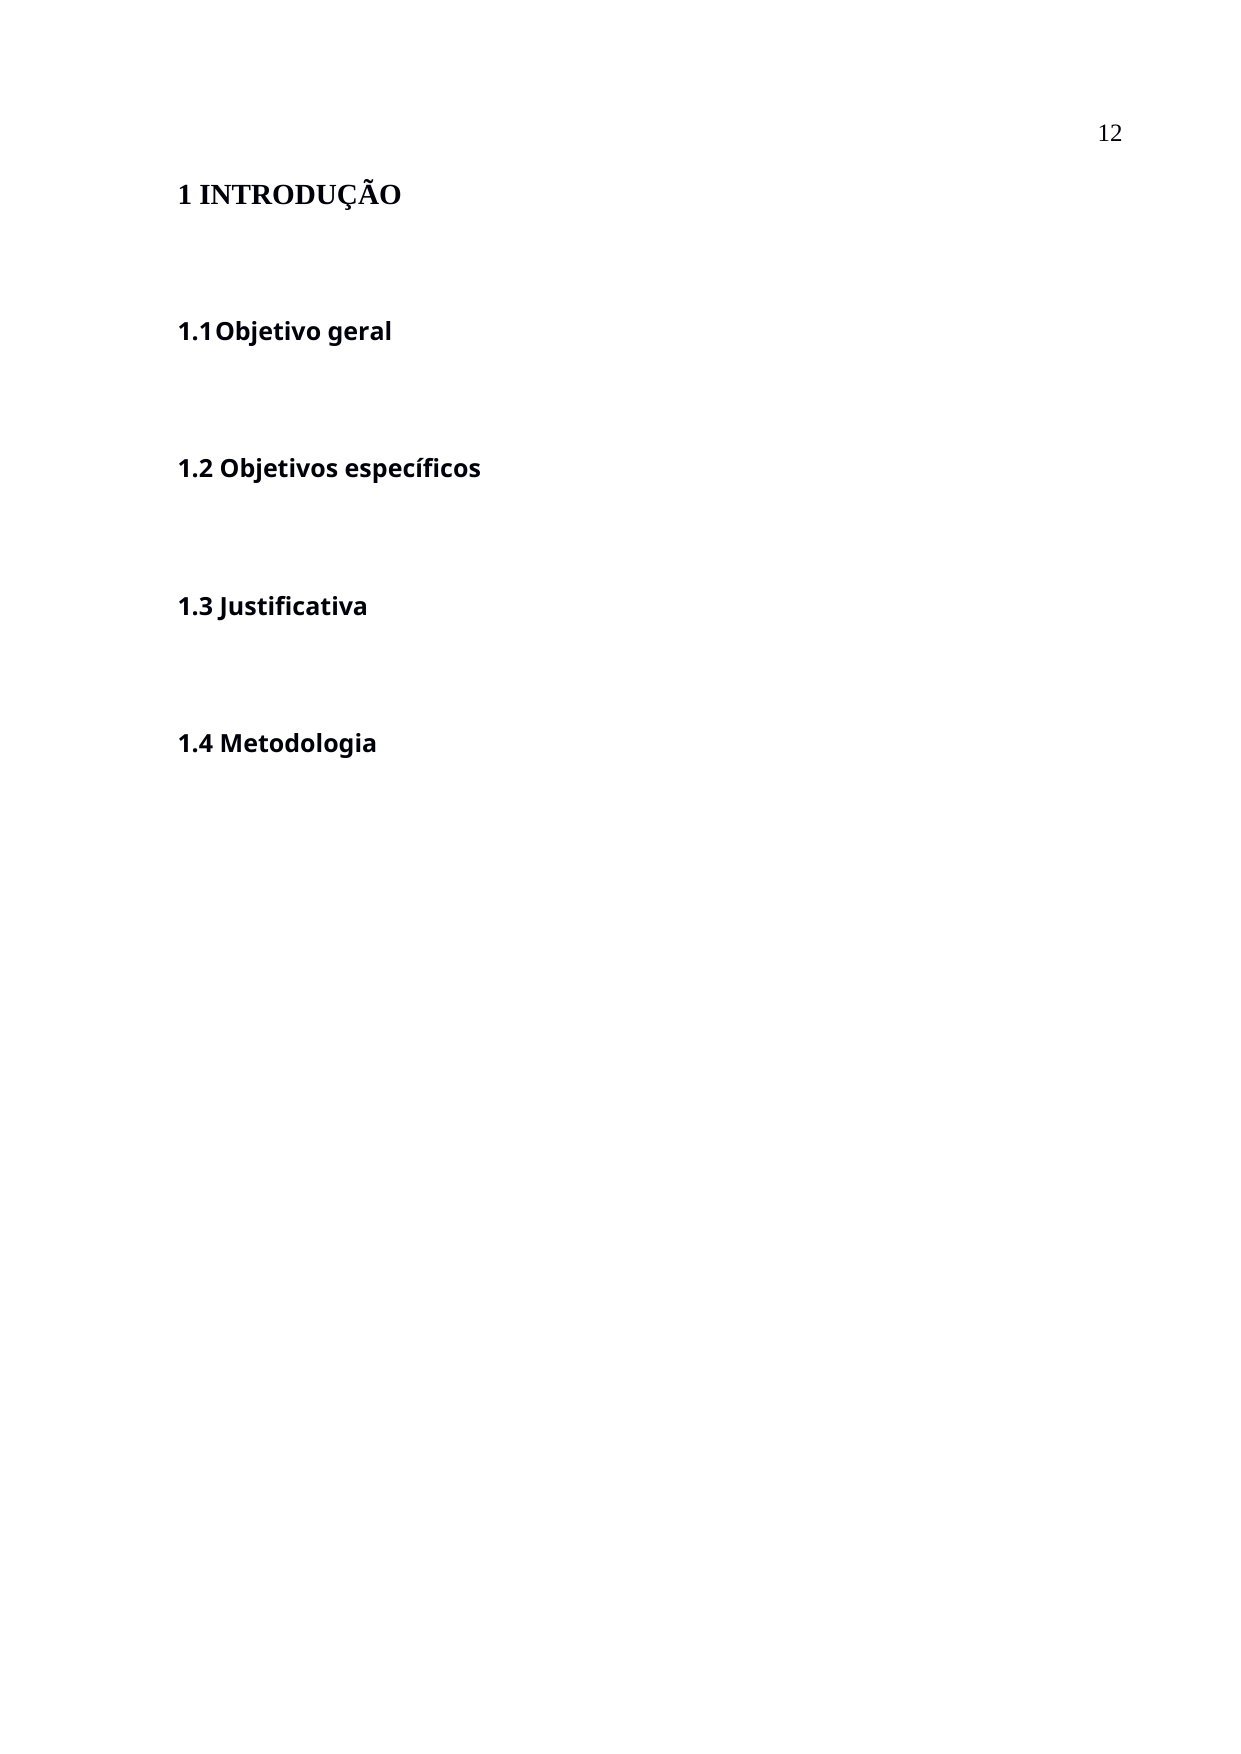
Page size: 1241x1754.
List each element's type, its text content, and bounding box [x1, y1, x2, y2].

subtitle 1 INTRODUÇÃO [177, 177, 1122, 211]
subtitle 1.4 Metodologia [177, 726, 1122, 760]
subtitle 1.3 Justificativa [177, 588, 1122, 622]
subtitle 1.2 Objetivos específicos [177, 451, 1122, 485]
subtitle Objetivo geral [177, 314, 1122, 348]
